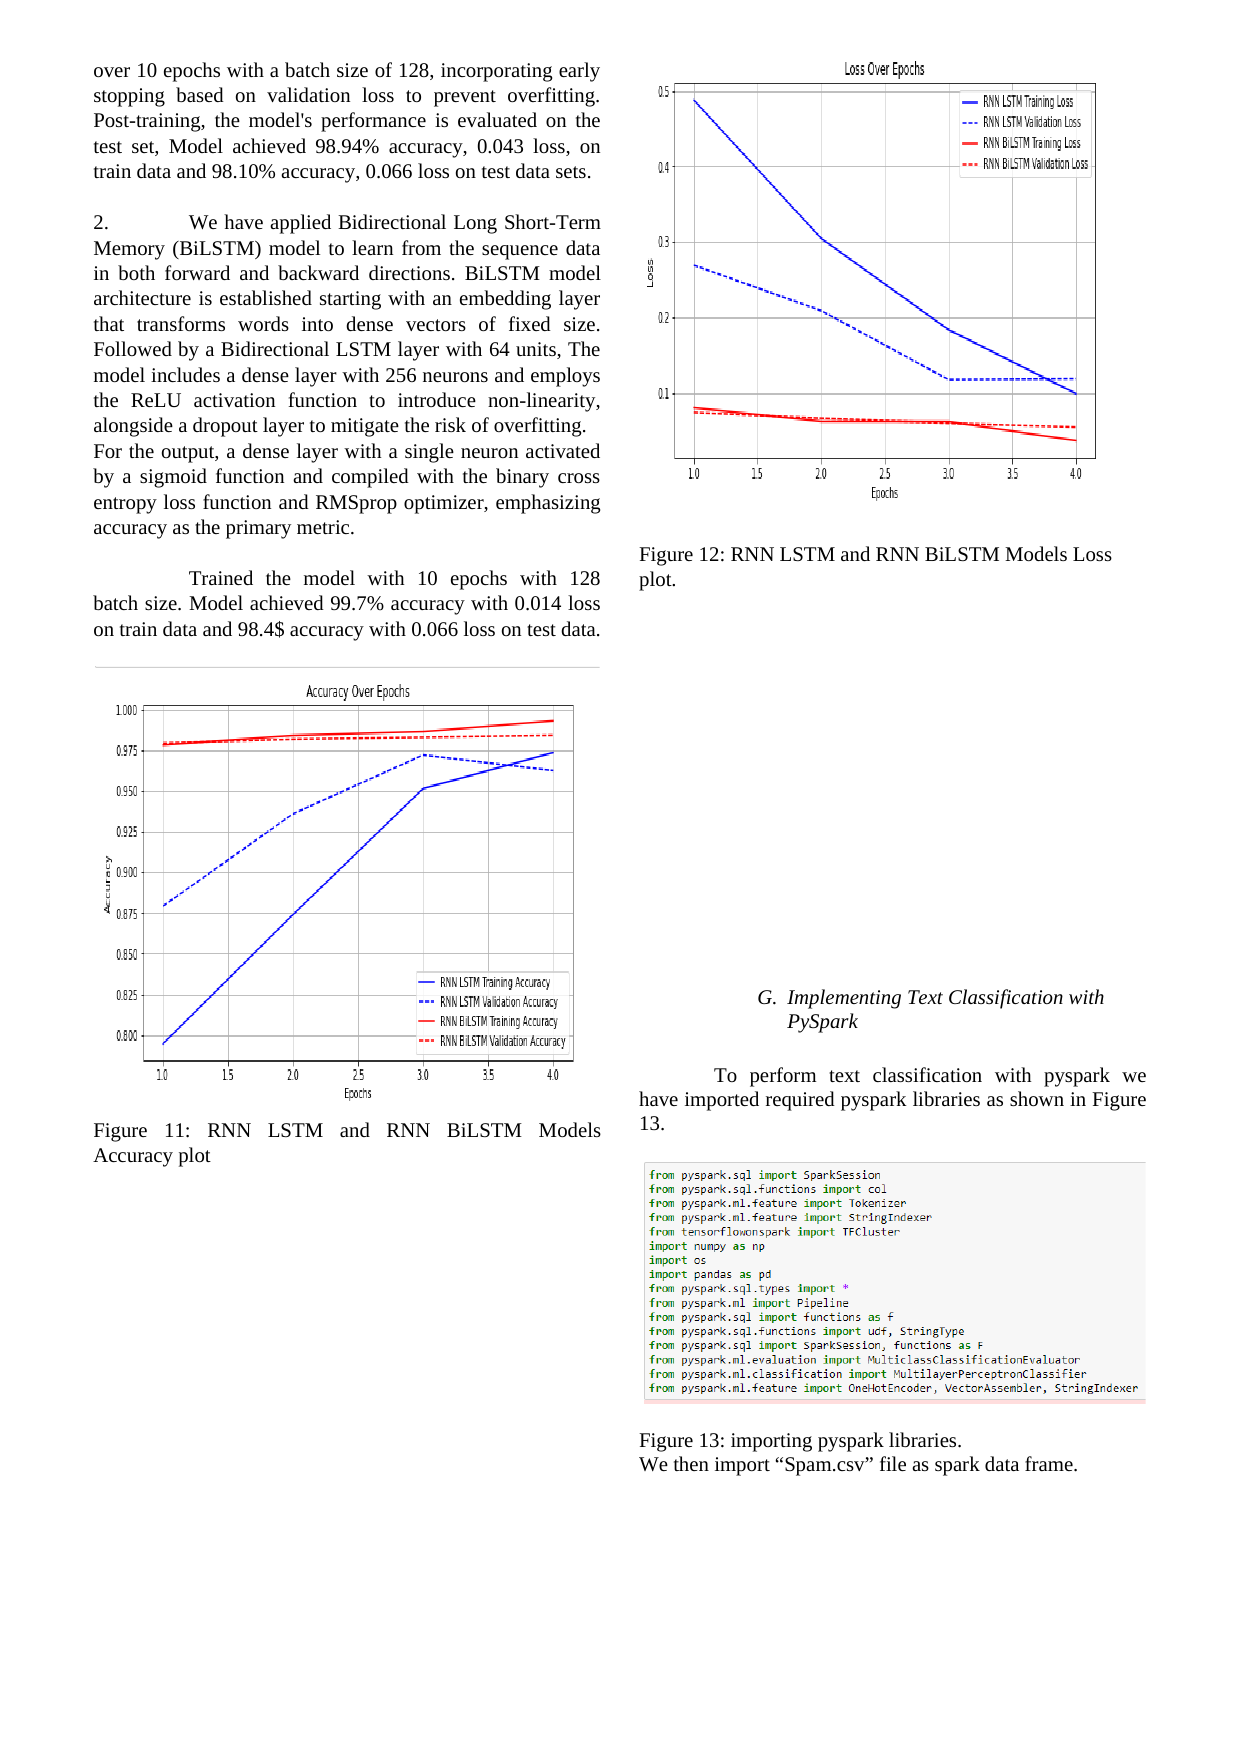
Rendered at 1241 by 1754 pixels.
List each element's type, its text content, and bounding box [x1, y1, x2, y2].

picture [638, 1159, 1146, 1404]
text We then import “Spam.csv” file as spark data frame. [639, 1452, 1147, 1476]
text Figure 13: importing pyspark libraries. [639, 1428, 1147, 1452]
subtitle Implementing Text Classification with PySpark [757, 985, 1147, 1033]
picture [638, 56, 1109, 515]
text Trained the model with 10 epochs with 128 batch size. Model achieved 99.7% accuracy with 0.014 loss on train data and 98.4$ accuracy with 0.066 loss on test data. [93, 564, 601, 641]
picture [93, 666, 600, 1117]
text 2. We have applied Bidirectional Long Short-Term Memory (BiLSTM) model to learn from the sequence data in both forward and backward directions. BiLSTM model architecture is established starting with an embedding layer that transforms words into dense vectors of fixed size. Followed by a Bidirectional LSTM layer with 64 units, The model includes a dense layer with 256 neurons and employs the ReLU activation function to introduce non-linearity, alongside a dropout layer to mitigate the risk of overfitting. [93, 209, 601, 437]
text Figure 12: RNN LSTM and RNN BiLSTM Models Loss plot. [639, 540, 1147, 591]
text Figure 11: RNN LSTM and RNN BiLSTM Models Accuracy plot [93, 1116, 601, 1167]
text For the output, a dense layer with a single neuron activated by a sigmoid function and compiled with the binary cross entropy loss function and RMSprop optimizer, emphasizing accuracy as the primary metric. [93, 437, 601, 539]
text To perform text classification with pyspark we have imported required pyspark libraries as shown in Figure 13. [639, 1063, 1147, 1135]
